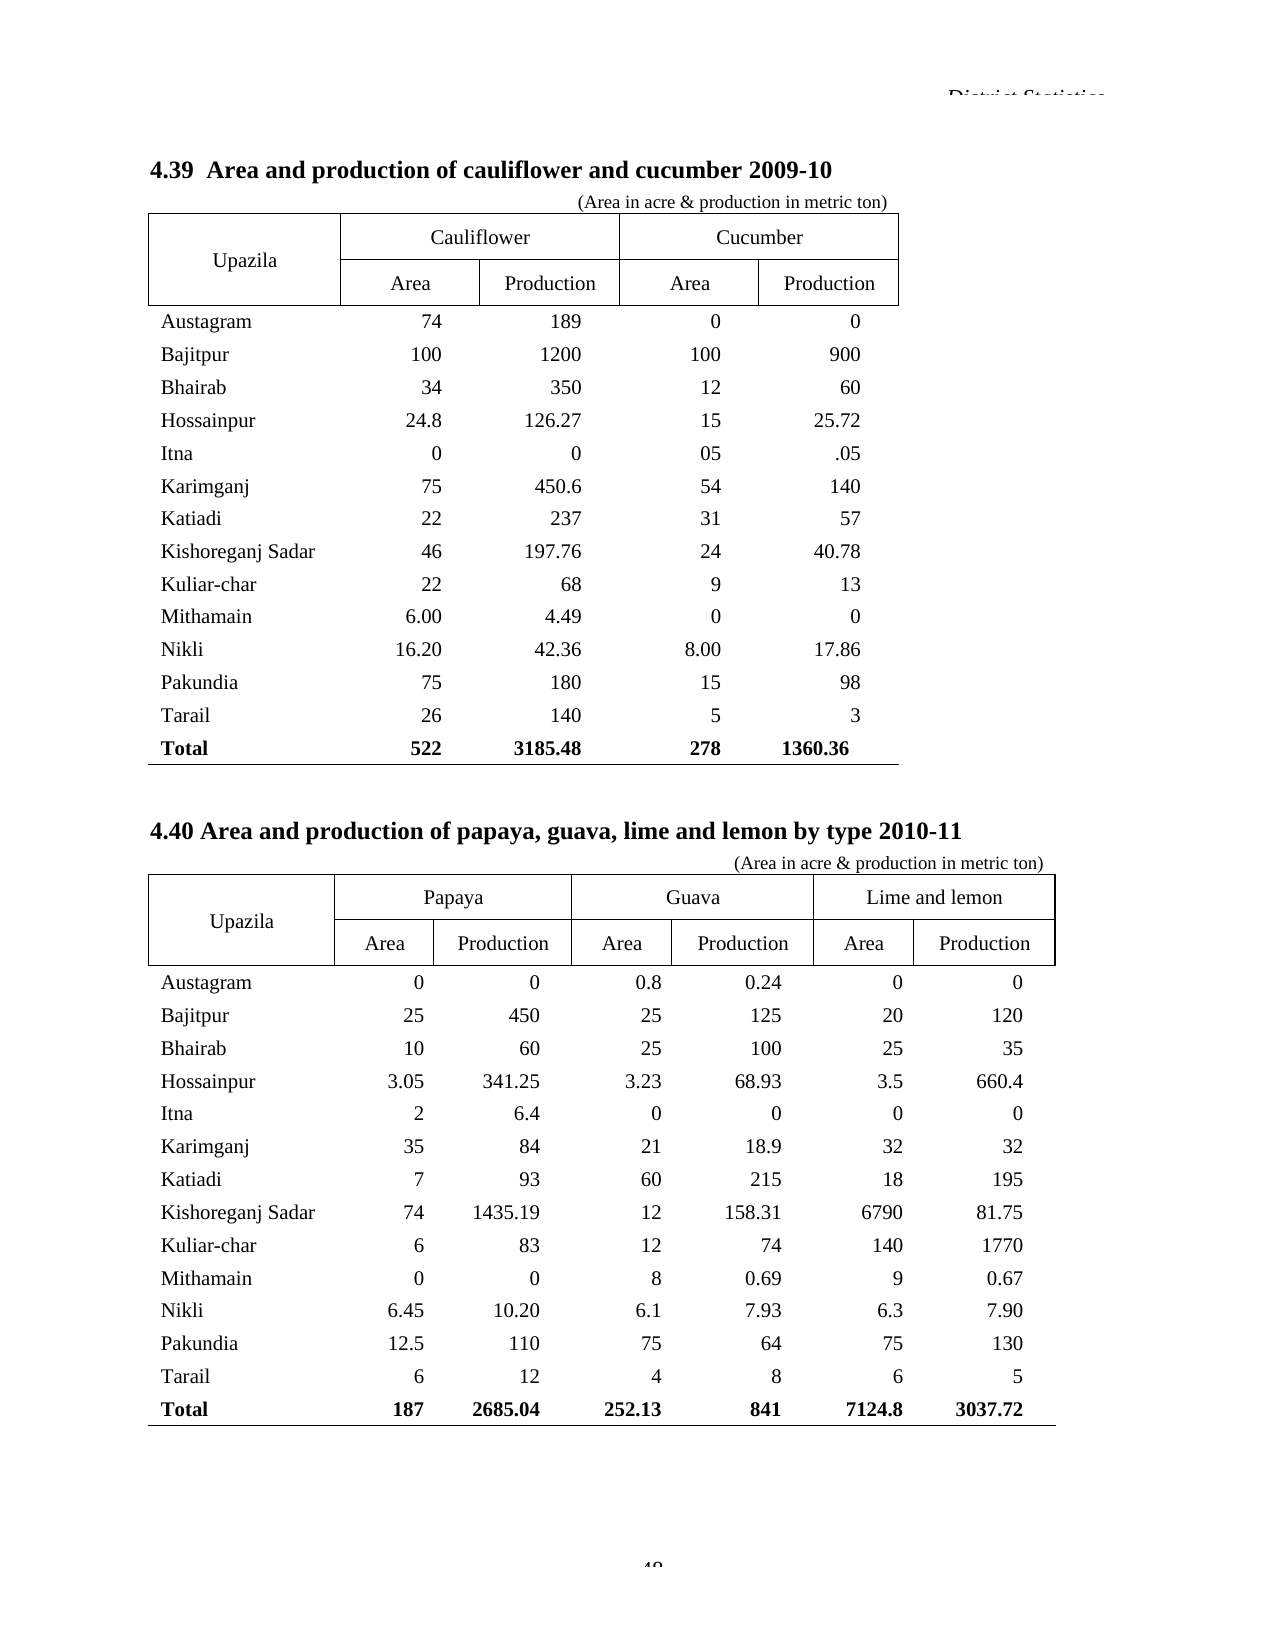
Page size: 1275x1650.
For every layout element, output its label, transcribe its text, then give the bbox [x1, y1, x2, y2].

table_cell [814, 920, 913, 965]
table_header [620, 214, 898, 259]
subtitle Area and production of papaya, guava, lime and lemon by type 2010-11 [150, 816, 1164, 845]
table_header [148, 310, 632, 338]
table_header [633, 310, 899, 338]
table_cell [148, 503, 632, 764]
text (Area in acre & production in metric ton) [734, 852, 1164, 873]
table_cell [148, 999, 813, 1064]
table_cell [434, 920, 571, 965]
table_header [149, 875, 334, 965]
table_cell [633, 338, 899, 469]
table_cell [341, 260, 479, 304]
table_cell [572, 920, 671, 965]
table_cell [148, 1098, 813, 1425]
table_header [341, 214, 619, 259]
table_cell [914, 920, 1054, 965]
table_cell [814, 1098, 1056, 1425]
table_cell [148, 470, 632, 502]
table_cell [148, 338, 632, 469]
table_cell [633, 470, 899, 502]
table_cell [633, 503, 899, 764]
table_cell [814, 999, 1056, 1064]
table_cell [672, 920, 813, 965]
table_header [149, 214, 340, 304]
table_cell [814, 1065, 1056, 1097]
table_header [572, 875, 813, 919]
text (Area in acre & production in metric ton) [578, 191, 1164, 212]
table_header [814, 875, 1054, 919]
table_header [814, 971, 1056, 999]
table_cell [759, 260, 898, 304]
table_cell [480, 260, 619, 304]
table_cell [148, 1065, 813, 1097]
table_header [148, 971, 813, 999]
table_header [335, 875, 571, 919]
subtitle Area and production of cauliflower and cucumber 2009-10 [150, 155, 1164, 184]
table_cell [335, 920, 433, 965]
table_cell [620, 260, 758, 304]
